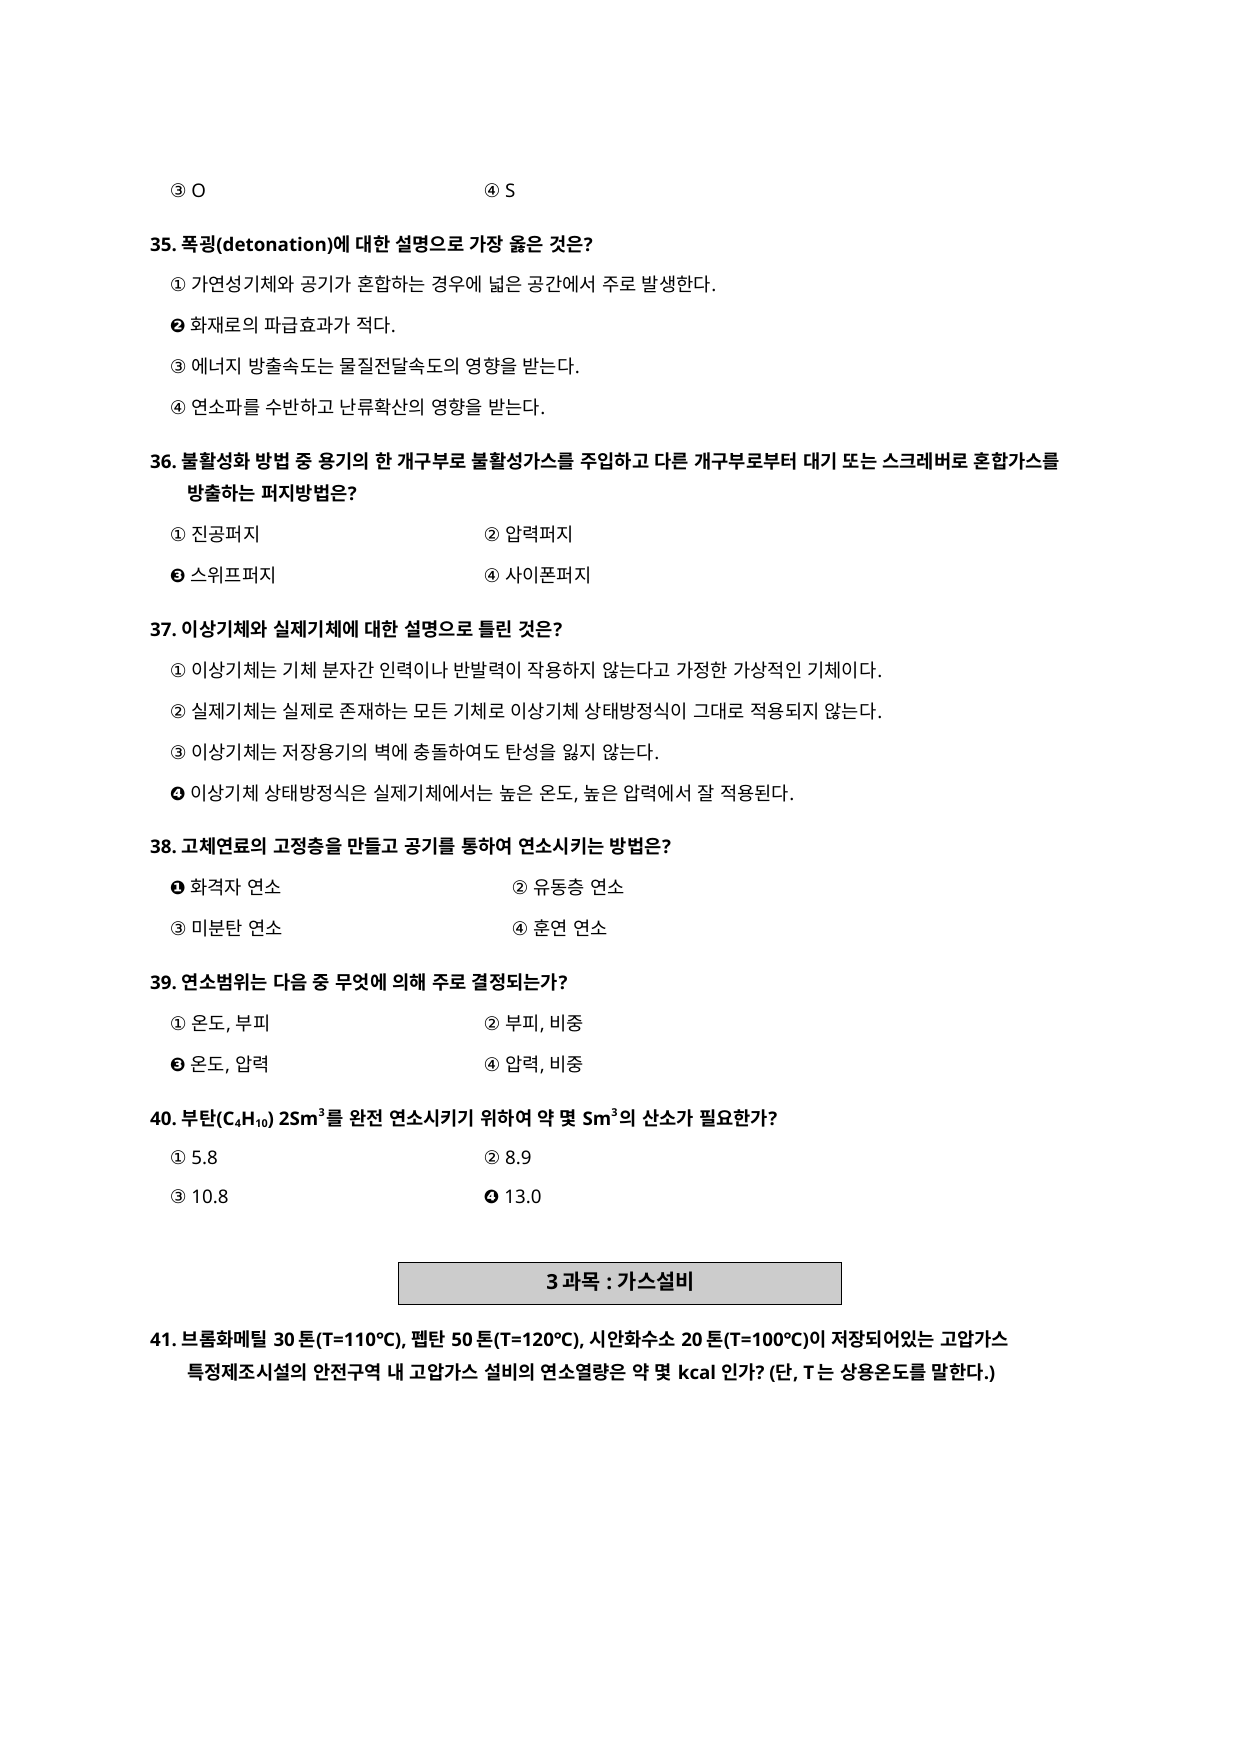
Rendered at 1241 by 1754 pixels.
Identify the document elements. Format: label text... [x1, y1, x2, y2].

text 40. 부탄(C4H10) 2Sm3를 완전 연소시키기 위하여 약 몇 Sm3의 산소가 필요한가? [150, 1103, 1090, 1131]
text ① 5.8 ② 8.9 [150, 1144, 1090, 1170]
text ① 가연성기체와 공기가 혼합하는 경우에 넓은 공간에서 주로 발생한다. [150, 270, 1090, 297]
text 36. 불활성화 방법 중 용기의 한 개구부로 불활성가스를 주입하고 다른 개구부로부터 대기 또는 스크레버로 혼합가스를 방출하는 퍼지방법은? [150, 446, 1090, 506]
text ❹ 이상기체 상태방정식은 실제기체에서는 높은 온도, 높은 압력에서 잘 적용된다. [150, 778, 1090, 806]
text ① 온도, 부피 ② 부피, 비중 [150, 1008, 1090, 1036]
text ③ 에너지 방출속도는 물질전달속도의 영향을 받는다. [150, 352, 1090, 379]
text ❶ 화격자 연소 ② 유동층 연소 [150, 873, 1090, 900]
text 35. 폭굉(detonation)에 대한 설명으로 가장 옳은 것은? [150, 229, 1090, 256]
text ❸ 스위프퍼지 ④ 사이폰퍼지 [150, 561, 1090, 588]
text ④ 연소파를 수반하고 난류확산의 영향을 받는다. [150, 393, 1090, 420]
text ① 진공퍼지 ② 압력퍼지 [150, 520, 1090, 547]
text 38. 고체연료의 고정층을 만들고 공기를 통하여 연소시키는 방법은? [150, 832, 1090, 859]
text 37. 이상기체와 실제기체에 대한 설명으로 틀린 것은? [150, 615, 1090, 642]
text ③ 10.8 ❹ 13.0 [150, 1184, 1090, 1209]
text ③ 미분탄 연소 ④ 훈연 연소 [150, 914, 1090, 941]
text ❸ 온도, 압력 ④ 압력, 비중 [150, 1050, 1090, 1077]
text ② 실제기체는 실제로 존재하는 모든 기체로 이상기체 상태방정식이 그대로 적용되지 않는다. [150, 697, 1090, 724]
text ③ 이상기체는 저장용기의 벽에 충돌하여도 탄성을 잃지 않는다. [150, 737, 1090, 765]
table_header 3과목 : 가스설비 [399, 1263, 841, 1304]
text 39. 연소범위는 다음 중 무엇에 의해 주로 결정되는가? [150, 968, 1090, 995]
text ③ O ④ S [150, 177, 1090, 203]
text ❷ 화재로의 파급효과가 적다. [150, 311, 1090, 338]
text 41. 브롬화메틸 30톤(T=110℃), 펩탄 50톤(T=120℃), 시안화수소 20톤(T=100℃)이 저장되어있는 고압가스 특정제조시설의 안전구역 내 고압가스 설비의 연소열량은 약 몇 kcal 인가? (단, T는 상용온도를 말한다.) [150, 1325, 1090, 1385]
text ① 이상기체는 기체 분자간 인력이나 반발력이 작용하지 않는다고 가정한 가상적인 기체이다. [150, 656, 1090, 683]
